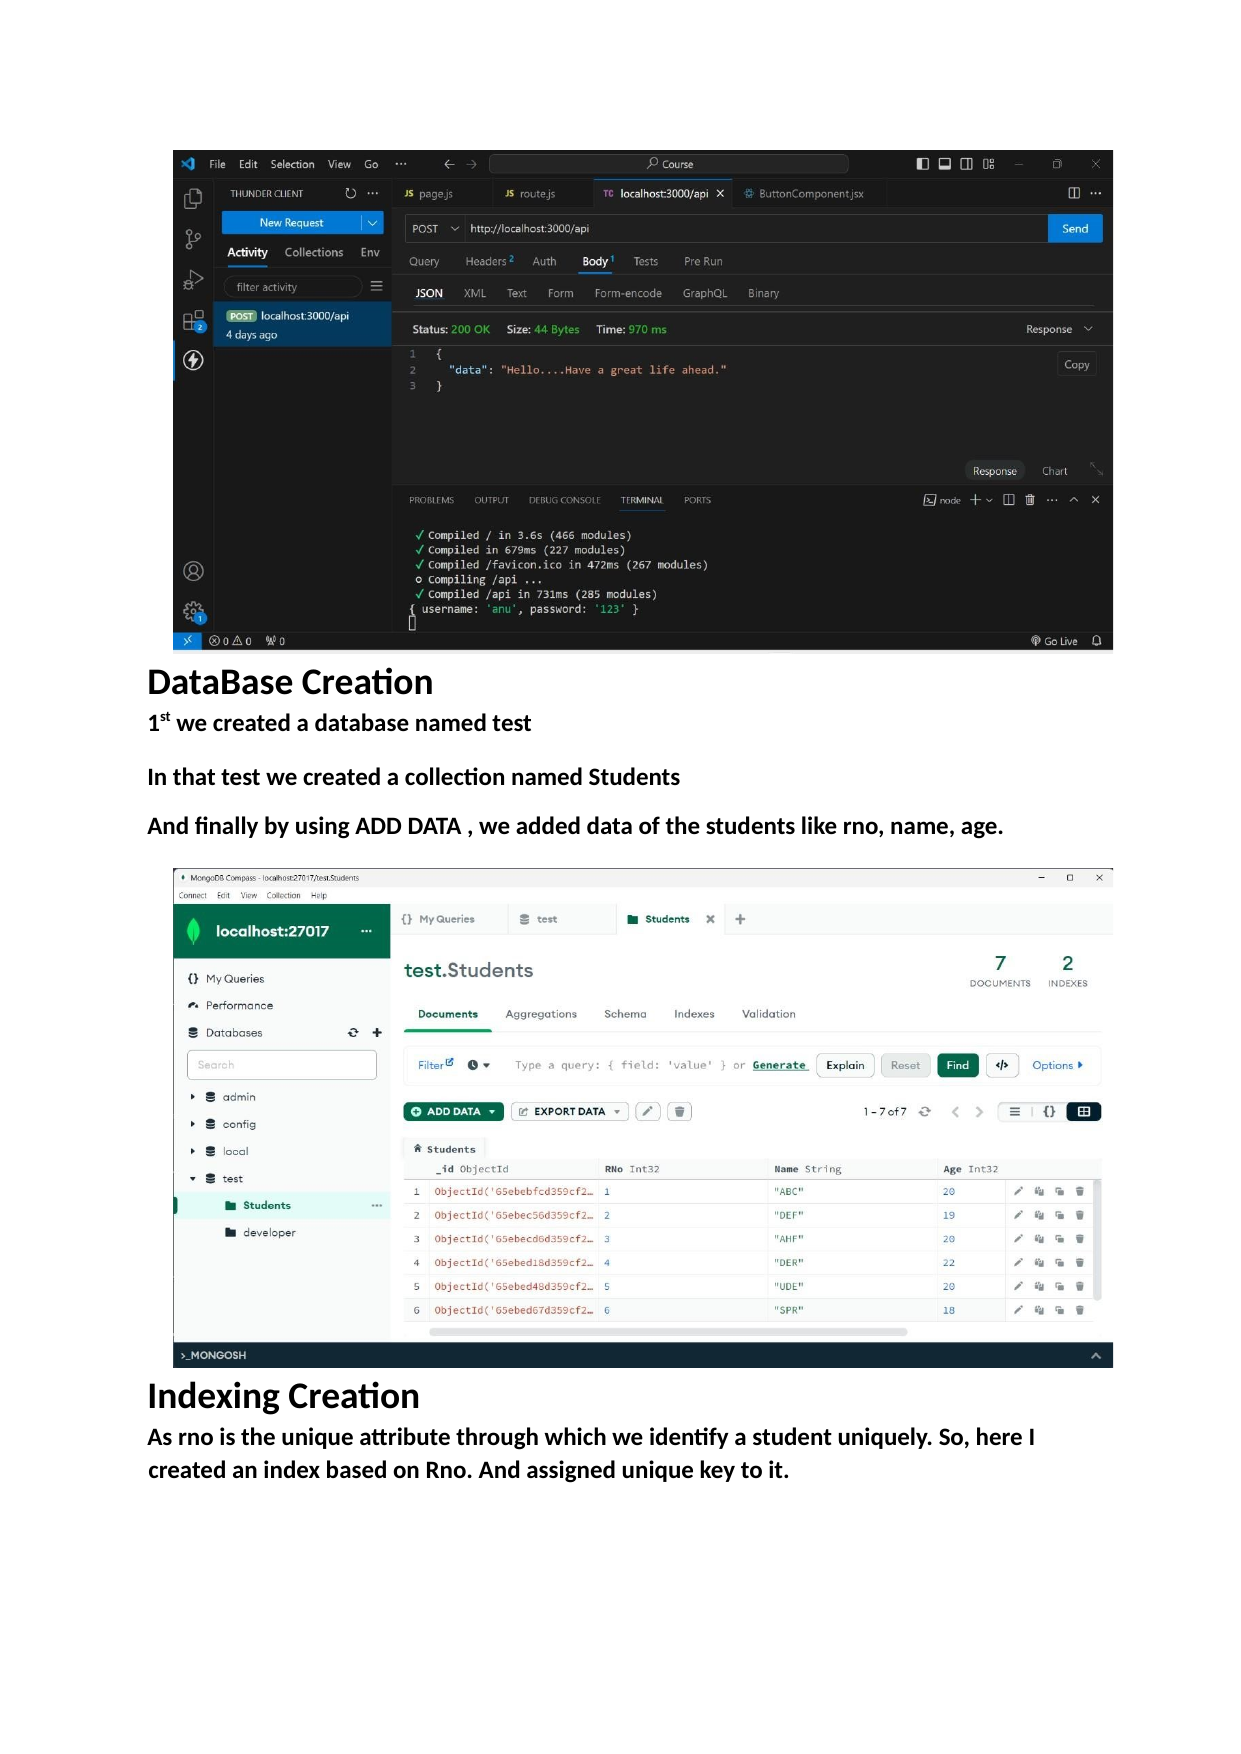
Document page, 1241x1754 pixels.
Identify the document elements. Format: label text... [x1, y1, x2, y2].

text And finally by using ADD DATA , we added data of the students like rno, name, age. [147, 810, 1110, 841]
text As rno is the unique attribute through which we identify a student uniquely. So, here I created an index based on Rno. And assigned unique key to it. [147, 1421, 1110, 1485]
subtitle DataBase Creation [147, 658, 1113, 703]
subtitle Indexing Creation [147, 1372, 1113, 1417]
picture [173, 150, 1114, 654]
picture [173, 868, 1114, 1368]
text 1st we created a database named test [147, 707, 1110, 738]
text In that test we created a collection named Students [147, 761, 1110, 791]
